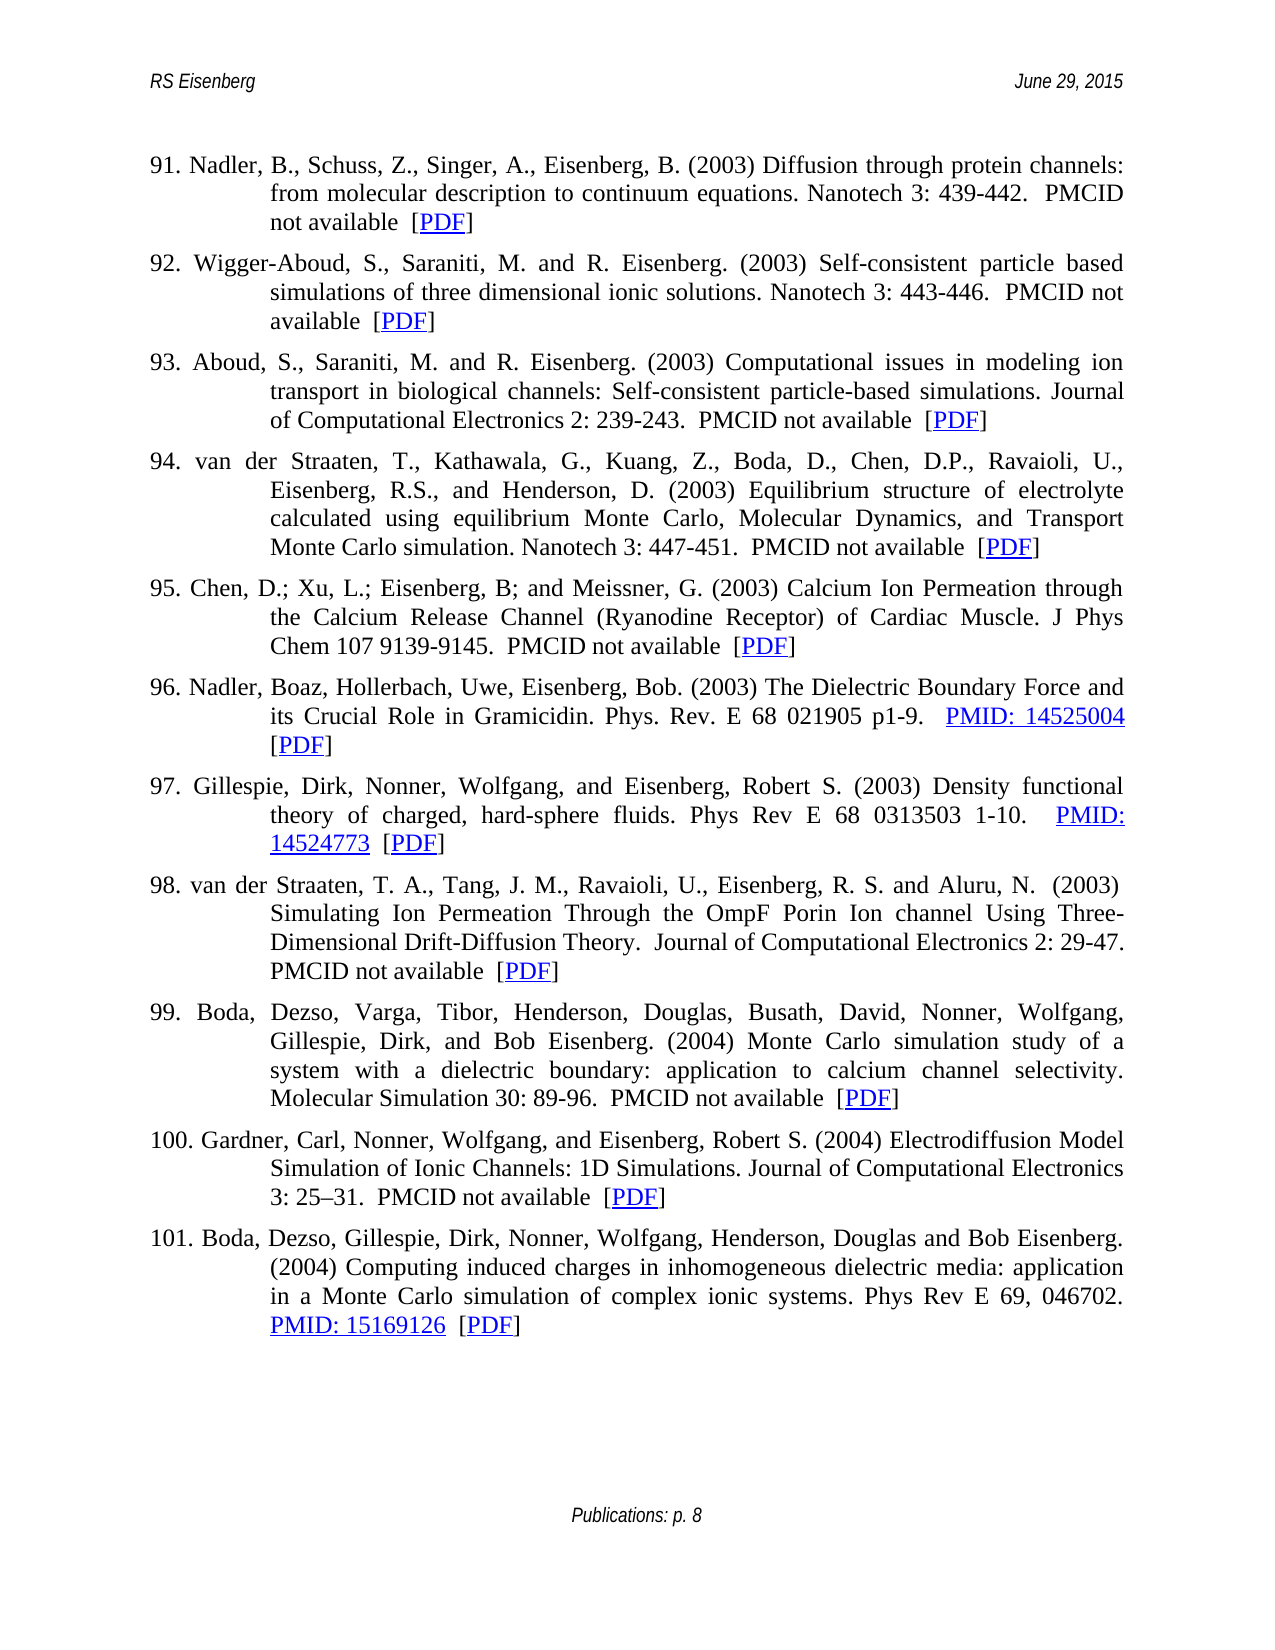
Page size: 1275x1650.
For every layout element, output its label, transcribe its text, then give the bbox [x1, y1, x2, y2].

text 94. van der Straaten, T., Kathawala, G., Kuang, Z., Boda, D., Chen, D.P., Ravaioli, U., Eisenberg, R.S., and Henderson, D. (2003) Equilibrium structure of electrolyte calculated using equilibrium Monte Carlo, Molecular Dynamics, and Transport Monte Carlo simulation. Nanotech 3: 447-451. PMCID not available [PDF] [150, 446, 1125, 561]
text 95. Chen, D.; Xu, L.; Eisenberg, B; and Meissner, G. (2003) Calcium Ion Permeation through the Calcium Release Channel (Ryanodine Receptor) of Cardiac Muscle. J Phys Chem 107 9139-9145. PMCID not available [PDF] [150, 573, 1125, 660]
text 98. van der Straaten, T. A., Tang, J. M., Ravaioli, U., Eisenberg, R. S. and Aluru, N. (2003) Simulating Ion Permeation Through the OmpF Porin Ion channel Using Three-Dimensional Drift-Diffusion Theory. Journal of Computational Electronics 2: 29-47. PMCID not available [PDF] [150, 870, 1125, 985]
text 92. Wigger-Aboud, S., Saraniti, M. and R. Eisenberg. (2003) Self-consistent particle based simulations of three dimensional ionic solutions. Nanotech 3: 443-446. PMCID not available [PDF] [150, 248, 1125, 335]
text 91. Nadler, B., Schuss, Z., Singer, A., Eisenberg, B. (2003) Diffusion through protein channels: from molecular description to continuum equations. Nanotech 3: 439-442. PMCID not available [PDF] [150, 150, 1125, 236]
text 101. Boda, Dezso, Gillespie, Dirk, Nonner, Wolfgang, Henderson, Douglas and Bob Eisenberg. (2004) Computing induced charges in inhomogeneous dielectric media: application in a Monte Carlo simulation of complex ionic systems. Phys Rev E 69, 046702. PMID: 15169126 [PDF] [150, 1223, 1125, 1338]
text 100. Gardner, Carl, Nonner, Wolfgang, and Eisenberg, Robert S. (2004) Electrodiffusion Model Simulation of Ionic Channels: 1D Simulations. Journal of Computational Electronics 3: 25–31. PMCID not available [PDF] [150, 1125, 1125, 1211]
text 97. Gillespie, Dirk, Nonner, Wolfgang, and Eisenberg, Robert S. (2003) Density functional theory of charged, hard-sphere fluids. Phys Rev E 68 0313503 1-10. PMID: 14524773 [PDF] [150, 771, 1125, 857]
text 96. Nadler, Boaz, Hollerbach, Uwe, Eisenberg, Bob. (2003) The Dielectric Boundary Force and its Crucial Role in Gramicidin. Phys. Rev. E 68 021905 p1-9. PMID: 14525004 [PDF] [150, 672, 1125, 758]
text 99. Boda, Dezso, Varga, Tibor, Henderson, Douglas, Busath, David, Nonner, Wolfgang, Gillespie, Dirk, and Bob Eisenberg. (2004) Monte Carlo simulation study of a system with a dielectric boundary: application to calcium channel selectivity. Molecular Simulation 30: 89-96. PMCID not available [PDF] [150, 997, 1125, 1112]
text 93. Aboud, S., Saraniti, M. and R. Eisenberg. (2003) Computational issues in modeling ion transport in biological channels: Self-consistent particle-based simulations. Journal of Computational Electronics 2: 239-243. PMCID not available [PDF] [150, 347, 1125, 433]
